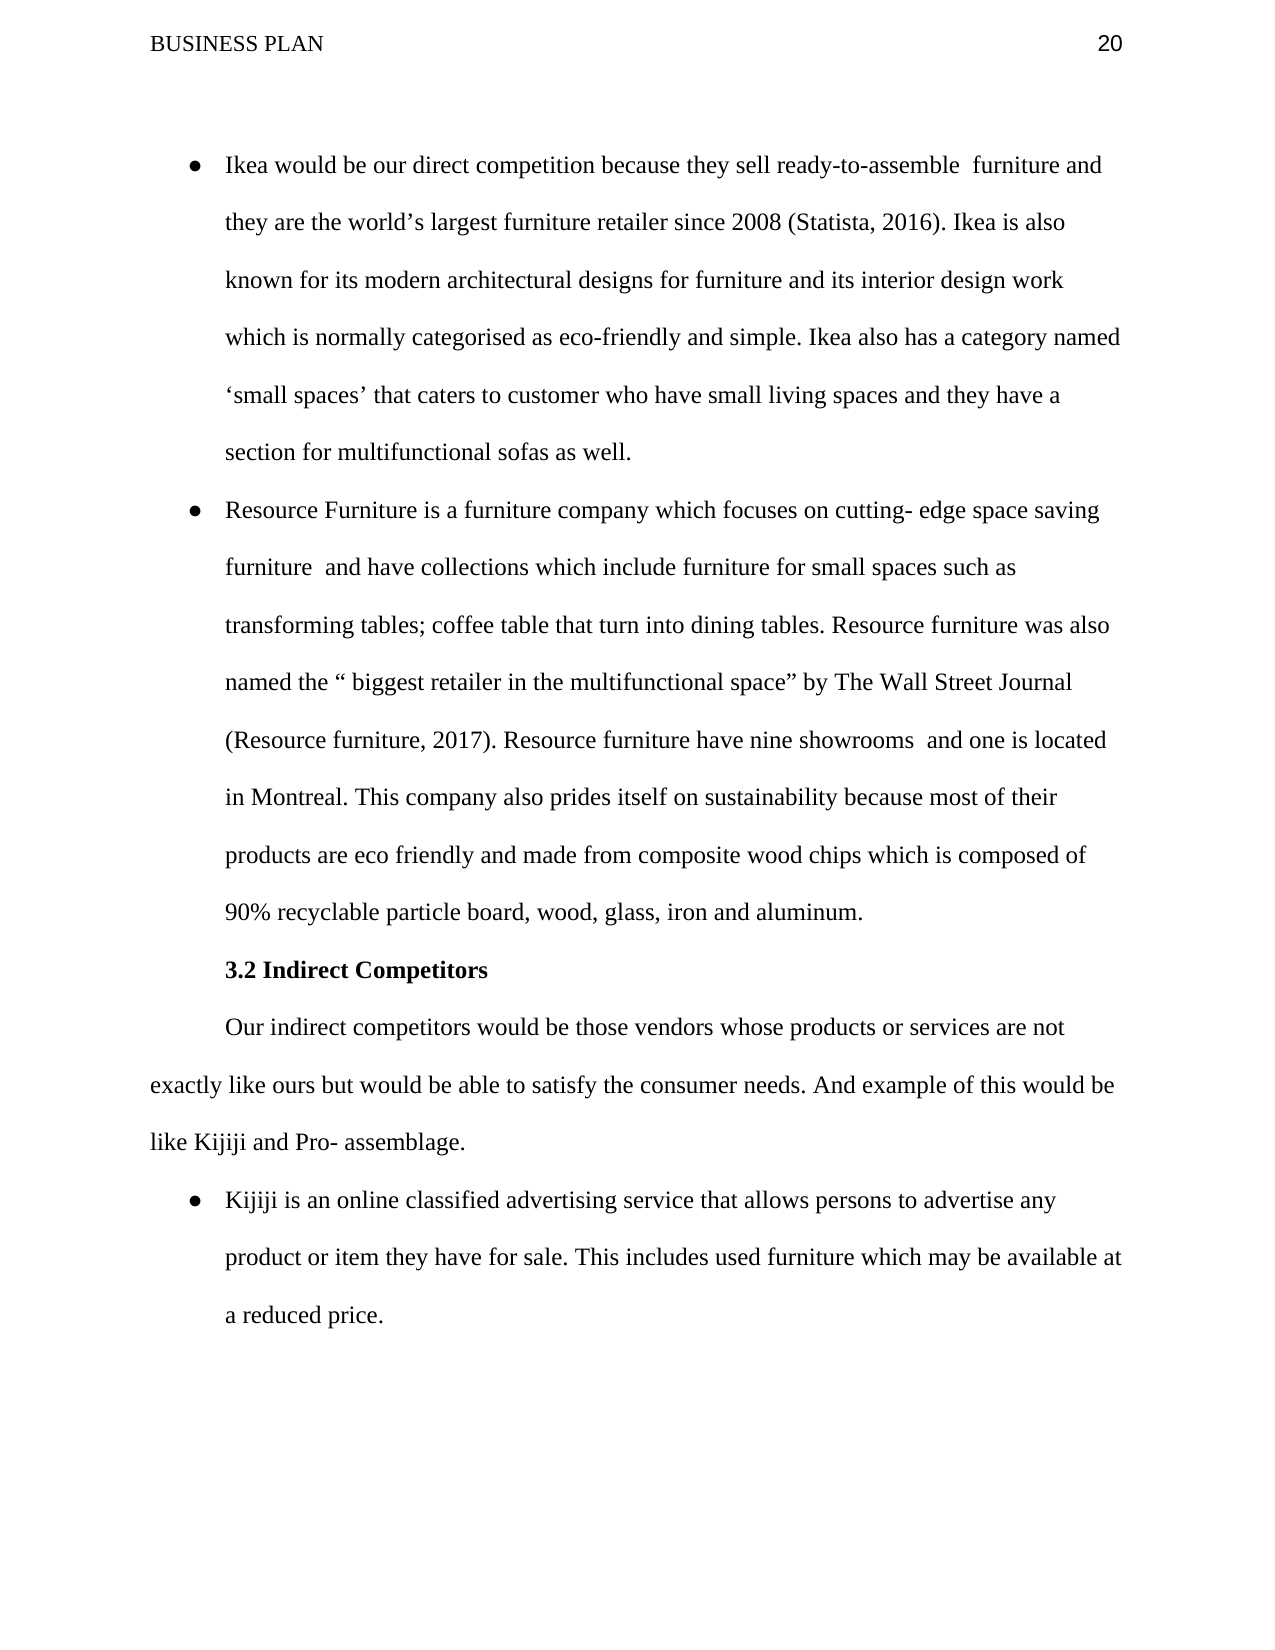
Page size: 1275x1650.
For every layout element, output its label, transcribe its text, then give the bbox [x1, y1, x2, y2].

list Ikea would be our direct competition because they sell ready-to-assemble furniture and they are the world’s largest furniture retailer since 2008 (Statista, 2016). Ikea is also known for its modern architectural designs for furniture and its interior design work which is normally categorised as eco-friendly and simple. Ikea also has a category named ‘small spaces’ that caters to customer who have small living spaces and they have a section for multifunctional sofas as well. [187, 150, 1125, 466]
text Our indirect competitors would be those vendors whose products or services are not exactly like ours but would be able to satisfy the consumer needs. And example of this would be like Kijiji and Pro- assemblage. [150, 1012, 1125, 1156]
text 3.2 Indirect Competitors [225, 955, 1125, 984]
list Resource Furniture is a furniture company which focuses on cutting- edge space saving furniture and have collections which include furniture for small spaces such as transforming tables; coffee table that turn into dining tables. Resource furniture was also named the “ biggest retailer in the multifunctional space” by The Wall Street Journal (Resource furniture, 2017). Resource furniture have nine showrooms and one is located in Montreal. This company also prides itself on sustainability because most of their products are eco friendly and made from composite wood chips which is composed of 90% recyclable particle board, wood, glass, iron and aluminum. [187, 495, 1125, 926]
list Kijiji is an online classified advertising service that allows persons to advertise any product or item they have for sale. This includes used furniture which may be available at a reduced price. [187, 1185, 1125, 1329]
